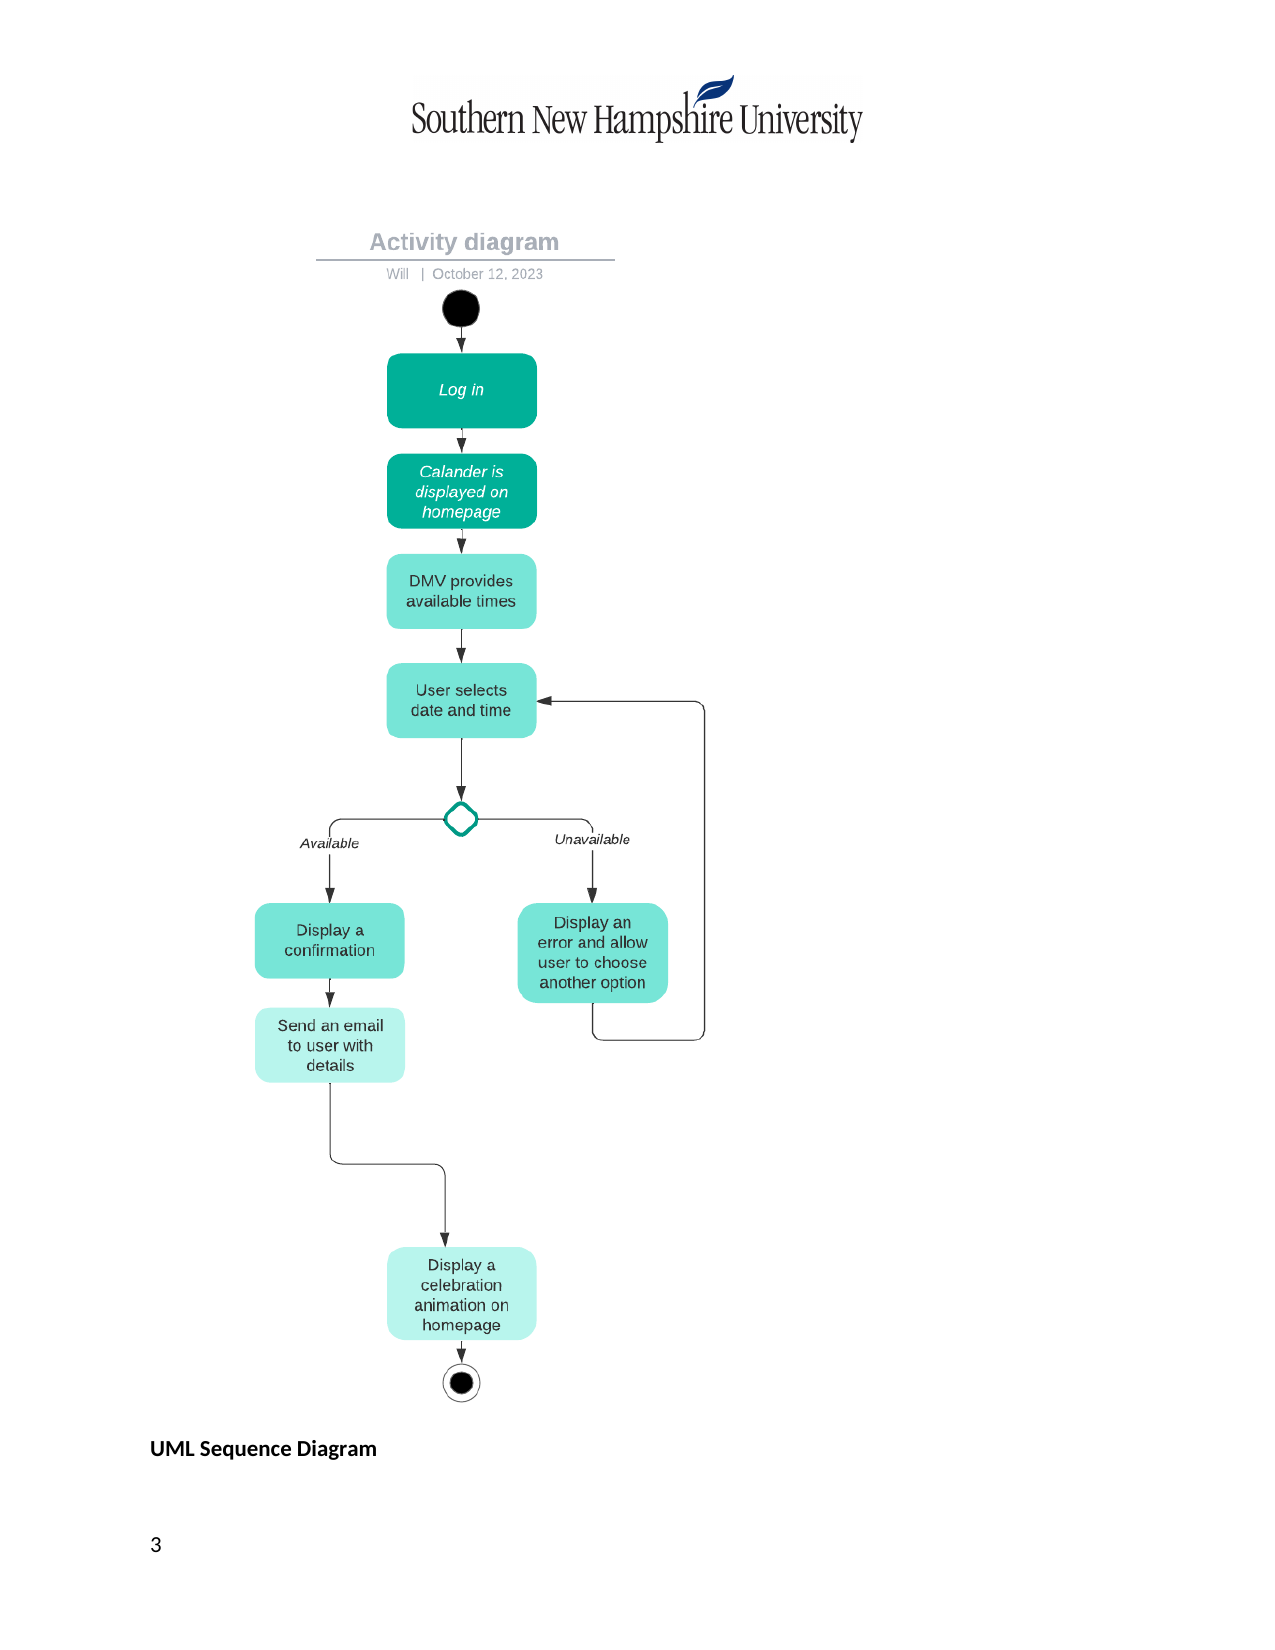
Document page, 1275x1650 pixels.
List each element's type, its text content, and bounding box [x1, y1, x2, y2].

picture [412, 75, 863, 143]
subtitle UML Sequence Diagram [150, 1434, 1125, 1462]
picture [150, 158, 805, 1434]
